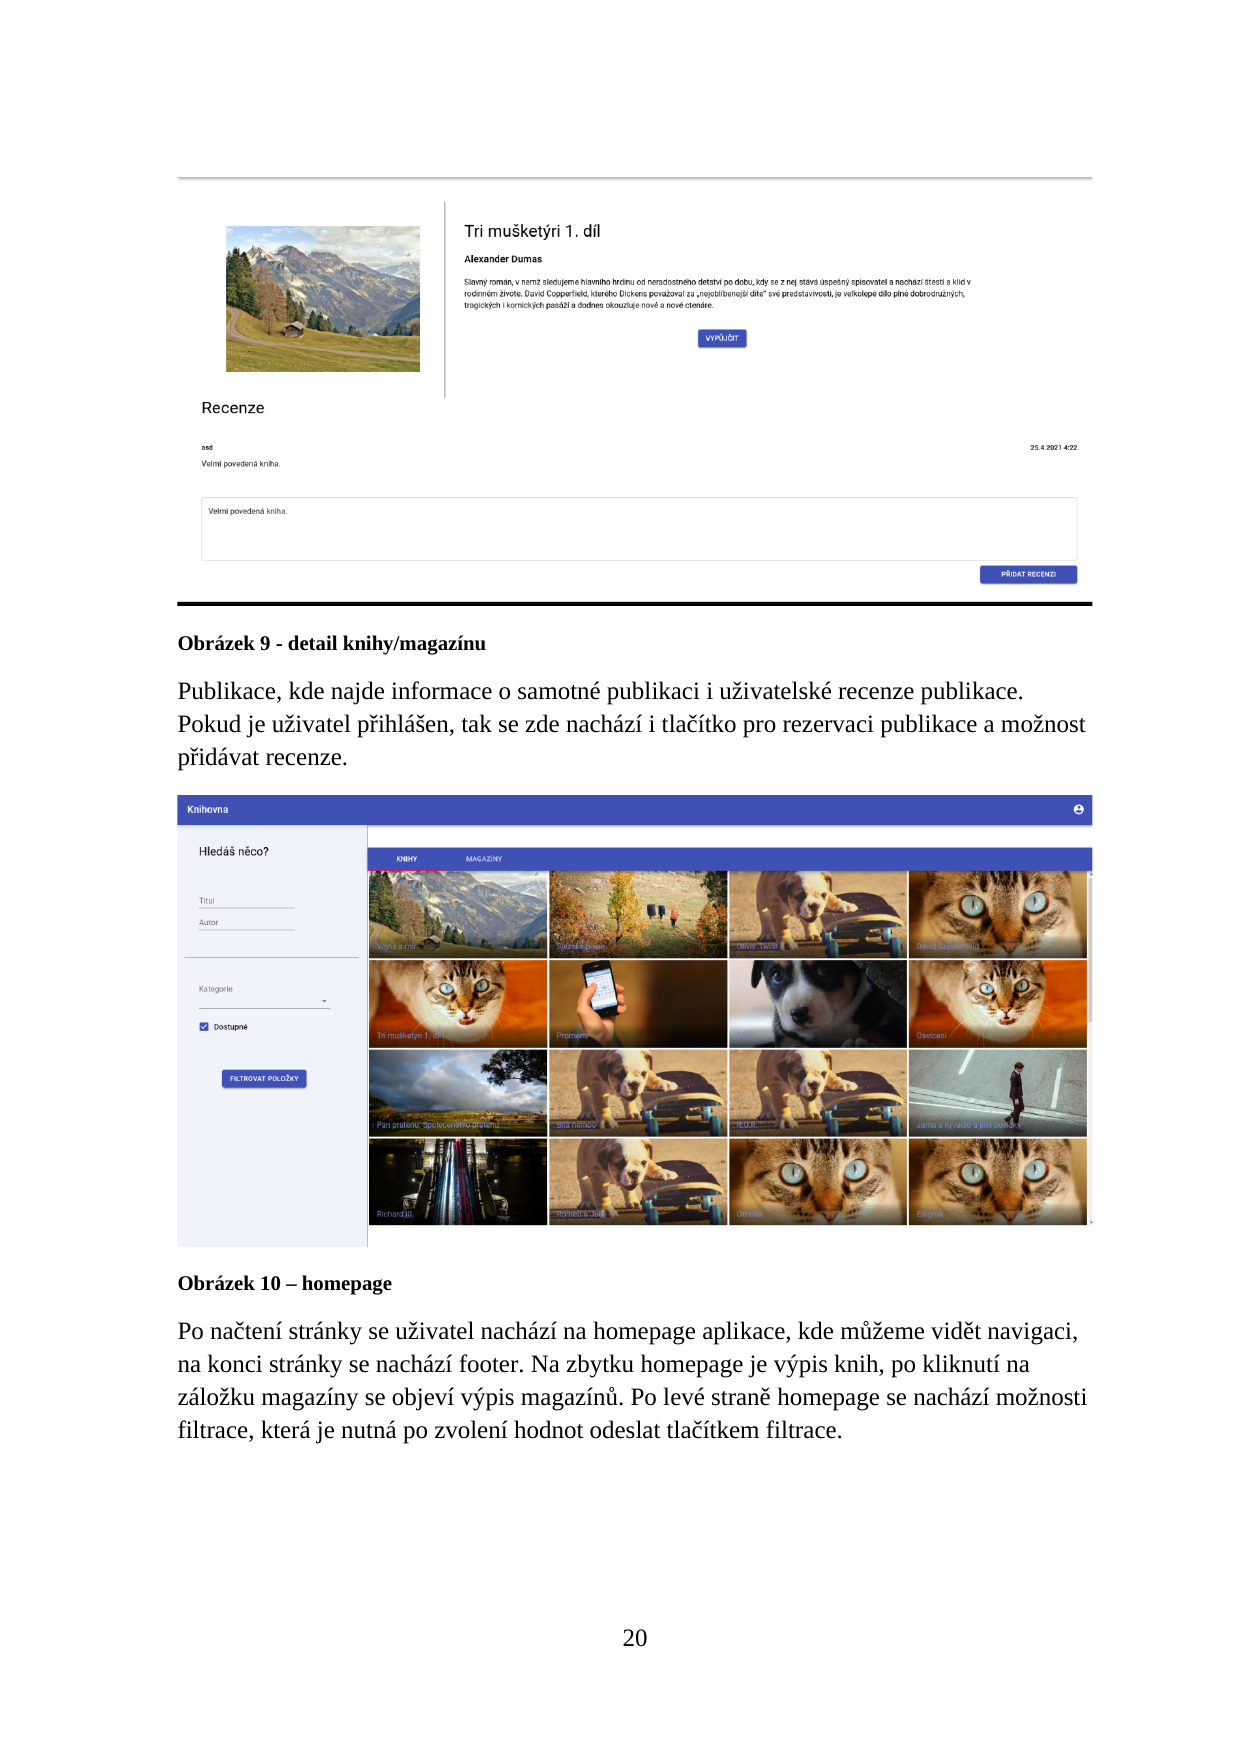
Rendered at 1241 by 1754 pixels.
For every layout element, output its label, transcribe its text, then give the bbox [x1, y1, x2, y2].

text Obrázek 9 - detail knihy/magazínu [177, 631, 1092, 655]
picture [177, 177, 1093, 606]
picture [177, 795, 1093, 1247]
text Obrázek 10 – homepage [177, 1271, 1092, 1295]
text Publikace, kde najde informace o samotné publikaci i uživatelské recenze publikace. Pokud je uživatel přihlášen, tak se zde nachází i tlačítko pro rezervaci publikace a možnost přidávat recenze. [177, 676, 1092, 771]
text Po načtení stránky se uživatel nachází na homepage aplikace, kde můžeme vidět navigaci, na konci stránky se nachází footer. Na zbytku homepage je výpis knih, po kliknutí na záložku magazíny se objeví výpis magazínů. Po levé straně homepage se nachází možnosti filtrace, která je nutná po zvolení hodnot odeslat tlačítkem filtrace. [177, 1316, 1092, 1444]
